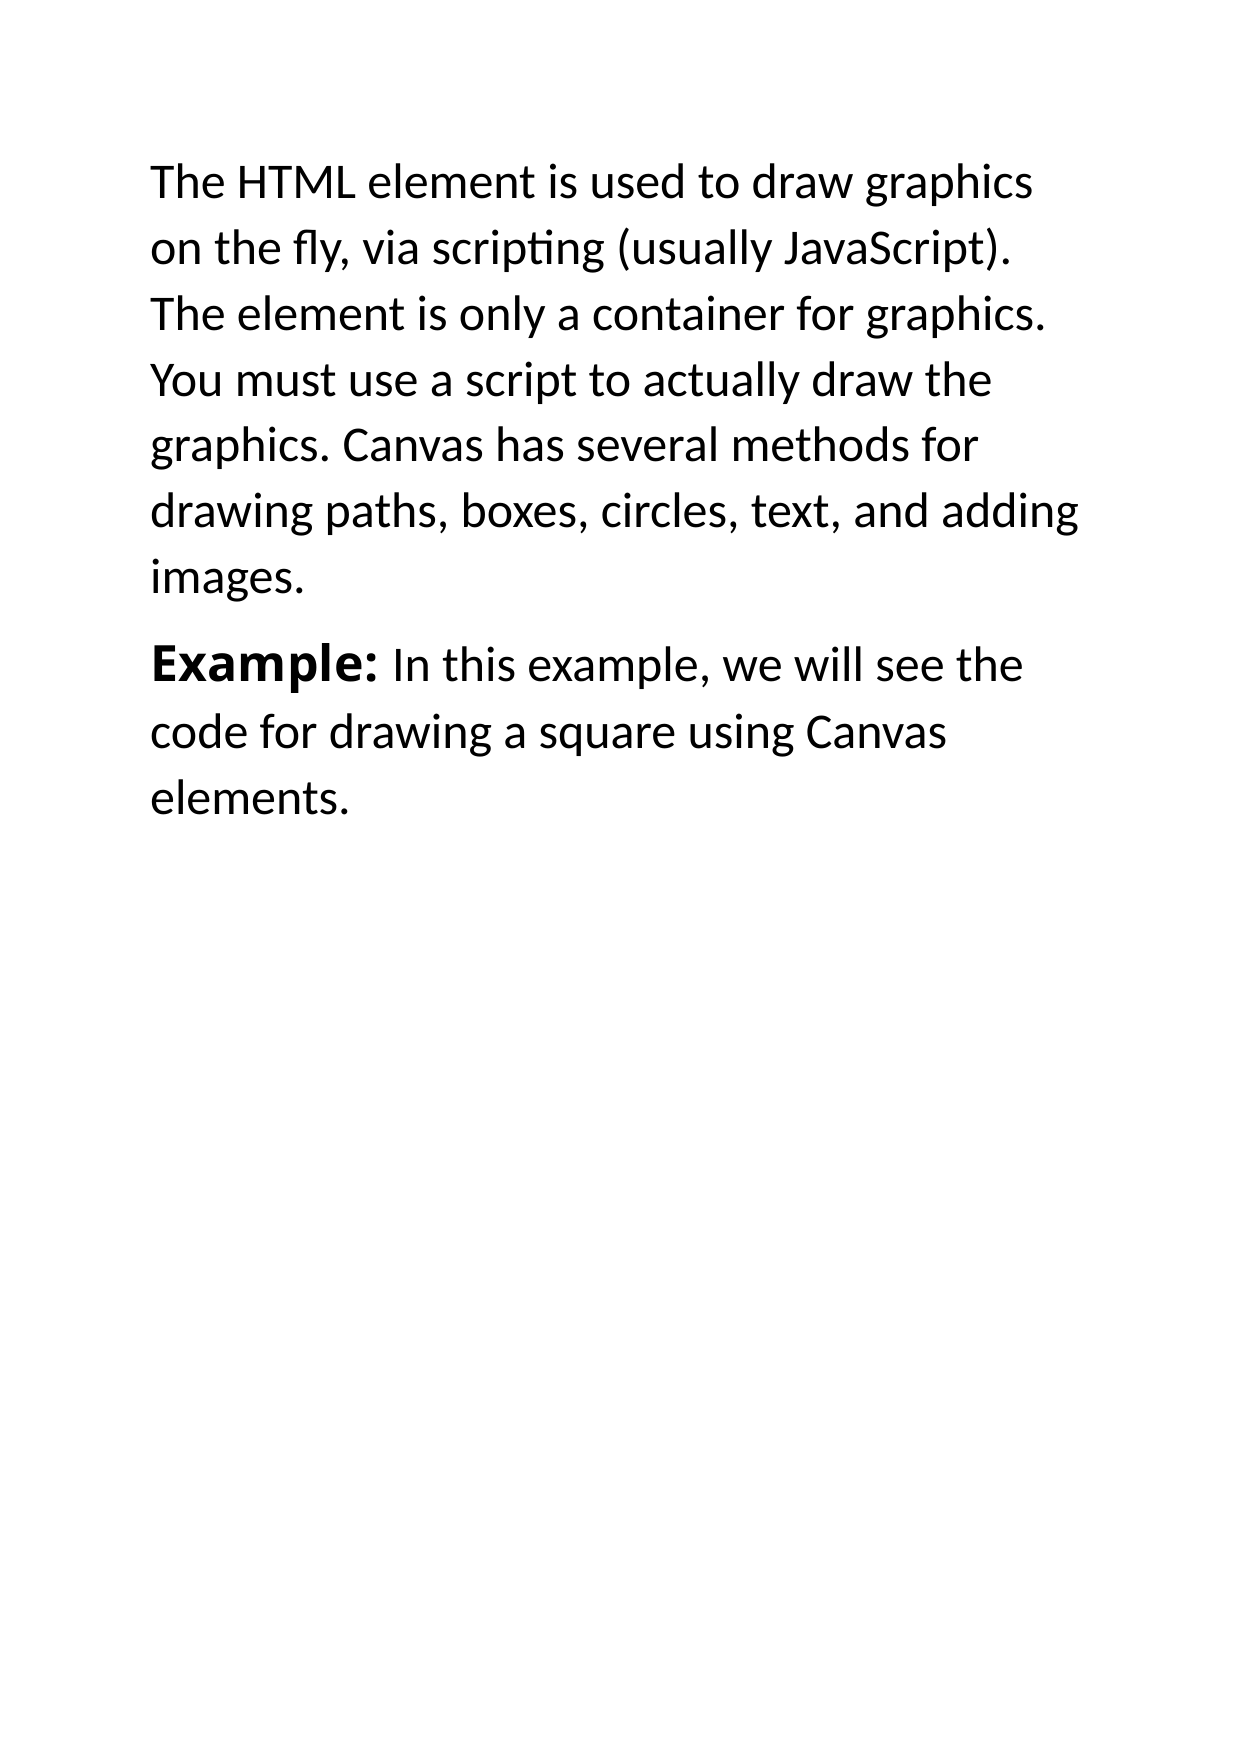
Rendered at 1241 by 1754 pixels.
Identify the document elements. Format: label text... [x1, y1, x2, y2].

text The HTML element is used to draw graphics on the fly, via scripting (usually JavaScript). The element is only a container for graphics. You must use a script to actually draw the graphics. Canvas has several methods for drawing paths, boxes, circles, text, and adding images. [150, 150, 1090, 606]
text Example: In this example, we will see the code for drawing a square using Canvas elements. [150, 627, 1090, 827]
